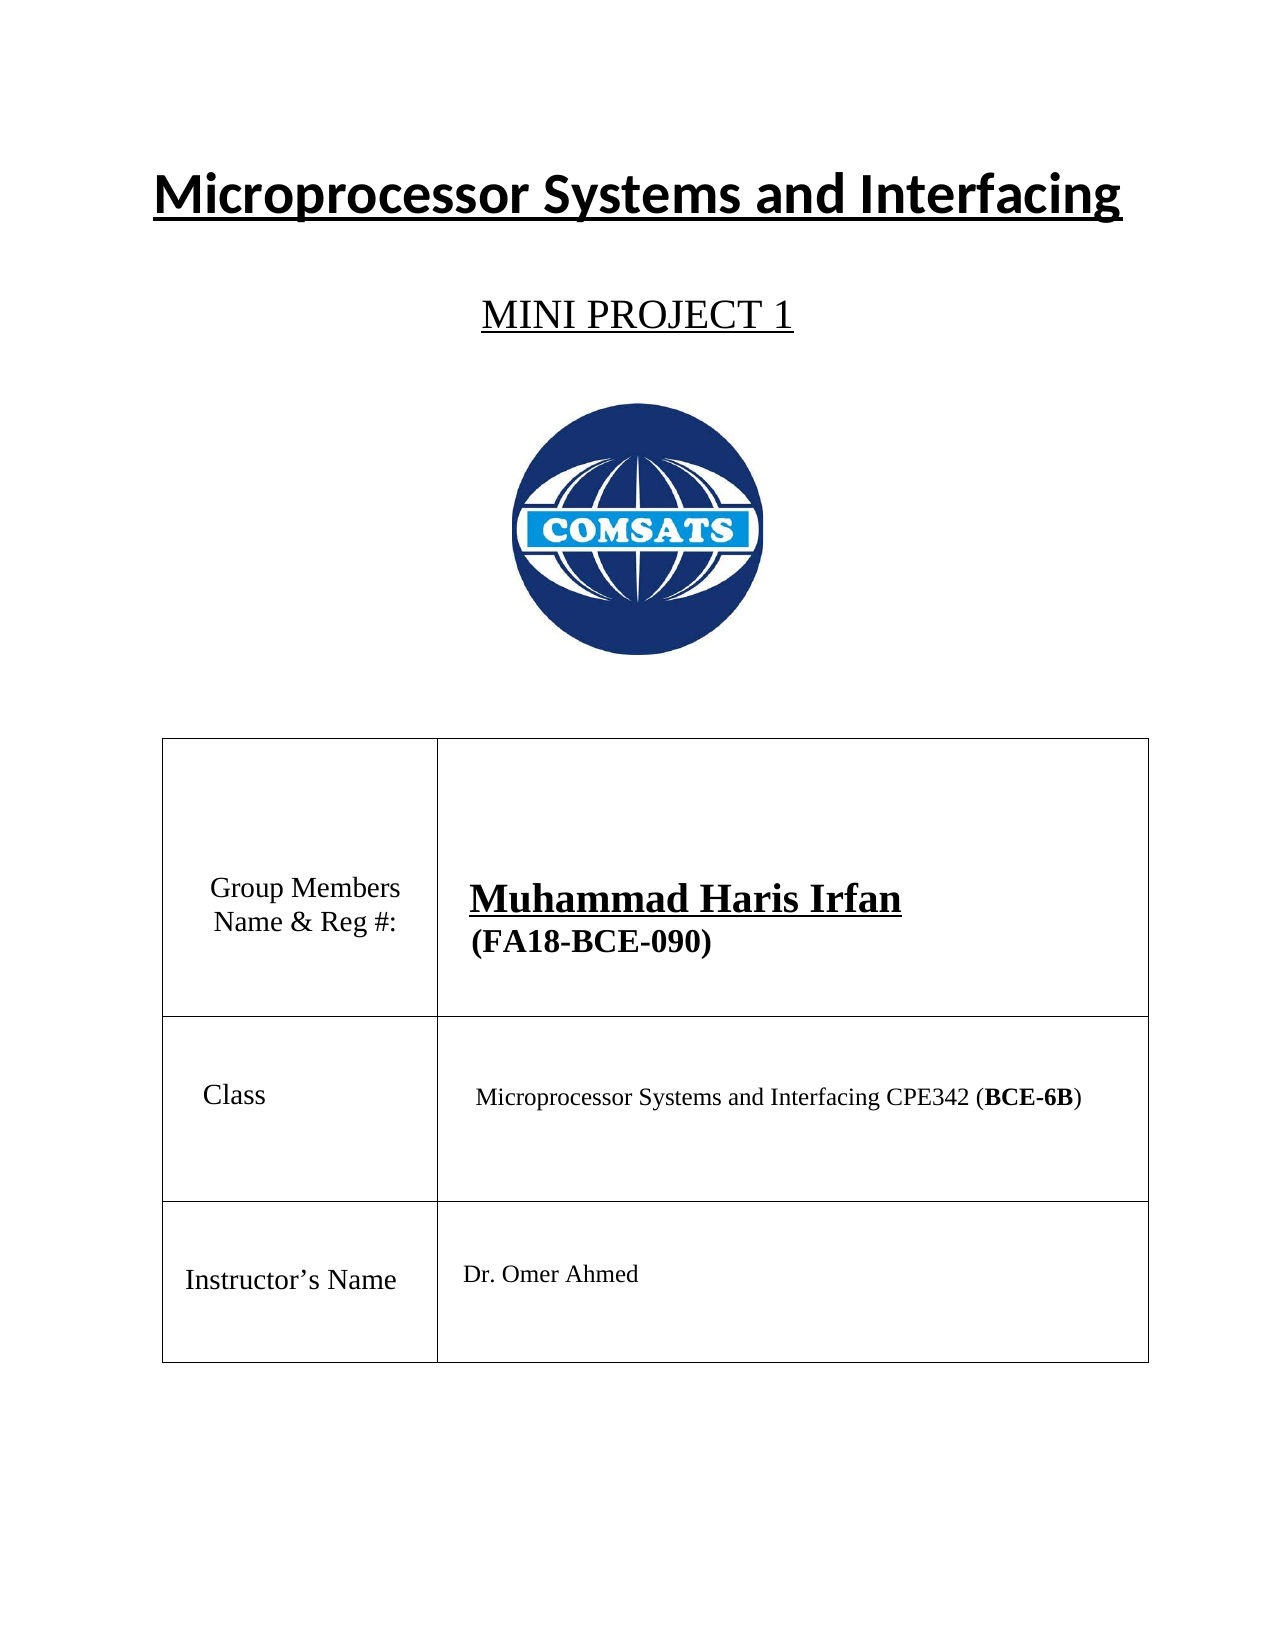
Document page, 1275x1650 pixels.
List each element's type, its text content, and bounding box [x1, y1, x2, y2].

table_cell Class [163, 1025, 437, 1201]
table_cell Instructor’s Name [163, 1202, 437, 1362]
table_cell [163, 1017, 437, 1025]
text Microprocessor Systems and Interfacing [150, 157, 1125, 228]
table_cell Microprocessor Systems and Interfacing CPE342 (BCE-6B) [438, 1025, 1148, 1201]
table_cell [438, 1017, 1148, 1025]
text MINI PROJECT 1 [150, 289, 1125, 337]
picture [512, 403, 764, 655]
table_cell Dr. Omer Ahmed [438, 1202, 1148, 1362]
table_header Muhammad Haris Irfan (FA18-BCE-090) [438, 739, 1148, 1016]
table_header Group Members Name & Reg #: [163, 739, 437, 1016]
